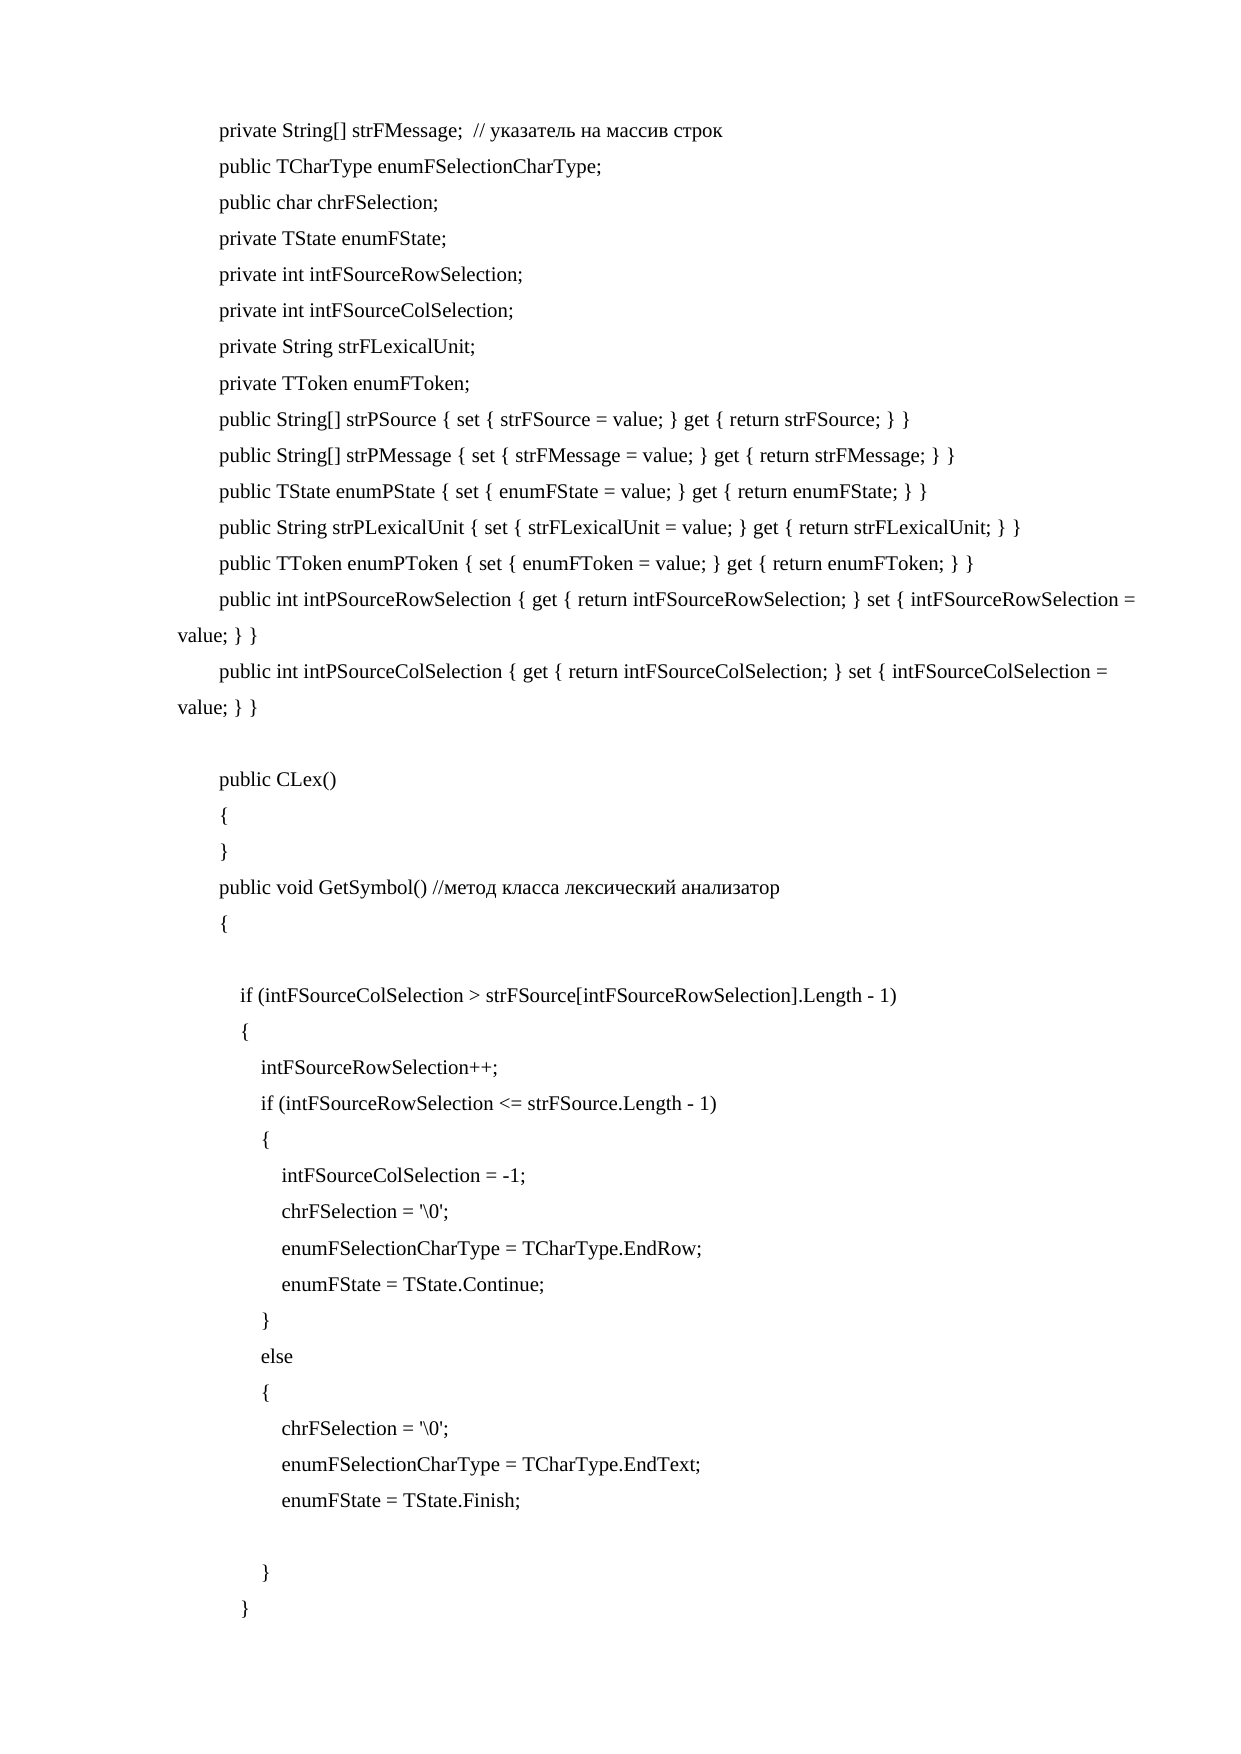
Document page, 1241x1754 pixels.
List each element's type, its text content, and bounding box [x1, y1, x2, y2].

text { [177, 1127, 1152, 1151]
text } [177, 839, 1152, 863]
text if (intFSourceColSelection > strFSource[intFSourceRowSelection].Length - 1) [177, 983, 1152, 1007]
text enumFState = TState.Continue; [177, 1271, 1152, 1296]
text private String strFLexicalUnit; [177, 334, 1152, 358]
text chrFSelection = '\0'; [177, 1199, 1152, 1223]
text public TCharType enumFSelectionCharType; [177, 154, 1152, 178]
text } [177, 1307, 1152, 1332]
text } [177, 1596, 1152, 1620]
text { [177, 1019, 1152, 1043]
text if (intFSourceRowSelection <= strFSource.Length - 1) [177, 1091, 1152, 1115]
text public TState enumPState { set { enumFState = value; } get { return enumFState; } } [177, 478, 1152, 503]
text enumFSelectionCharType = TCharType.EndRow; [177, 1235, 1152, 1259]
text intFSourceColSelection = -1; [177, 1163, 1152, 1187]
text public String[] strPMessage { set { strFMessage = value; } get { return strFMessage; } } [177, 442, 1152, 467]
text private int intFSourceColSelection; [177, 298, 1152, 322]
text enumFSelectionCharType = TCharType.EndText; [177, 1452, 1152, 1476]
text intFSourceRowSelection++; [177, 1055, 1152, 1079]
text enumFState = TState.Finish; [177, 1488, 1152, 1512]
text private TToken enumFToken; [177, 370, 1152, 394]
text public String strPLexicalUnit { set { strFLexicalUnit = value; } get { return strFLexicalUnit; } } [177, 514, 1152, 539]
text public int intPSourceColSelection { get { return intFSourceColSelection; } set { intFSourceColSelection = value; } } [177, 659, 1152, 719]
text private TState enumFState; [177, 226, 1152, 250]
text private String[] strFMessage; // указатель на массив строк [177, 118, 1152, 142]
text { [177, 803, 1152, 827]
text public char chrFSelection; [177, 190, 1152, 214]
text public String[] strPSource { set { strFSource = value; } get { return strFSource; } } [177, 406, 1152, 431]
text public int intPSourceRowSelection { get { return intFSourceRowSelection; } set { intFSourceRowSelection = value; } } [177, 587, 1152, 647]
text chrFSelection = '\0'; [177, 1416, 1152, 1440]
text { [177, 911, 1152, 935]
text else [177, 1343, 1152, 1368]
text public void GetSymbol() //метод класса лексический анализатор [177, 875, 1152, 899]
text } [177, 1560, 1152, 1584]
text public TToken enumPToken { set { enumFToken = value; } get { return enumFToken; } } [177, 551, 1152, 575]
text private int intFSourceRowSelection; [177, 262, 1152, 286]
text { [177, 1379, 1152, 1404]
text public CLex() [177, 767, 1152, 791]
